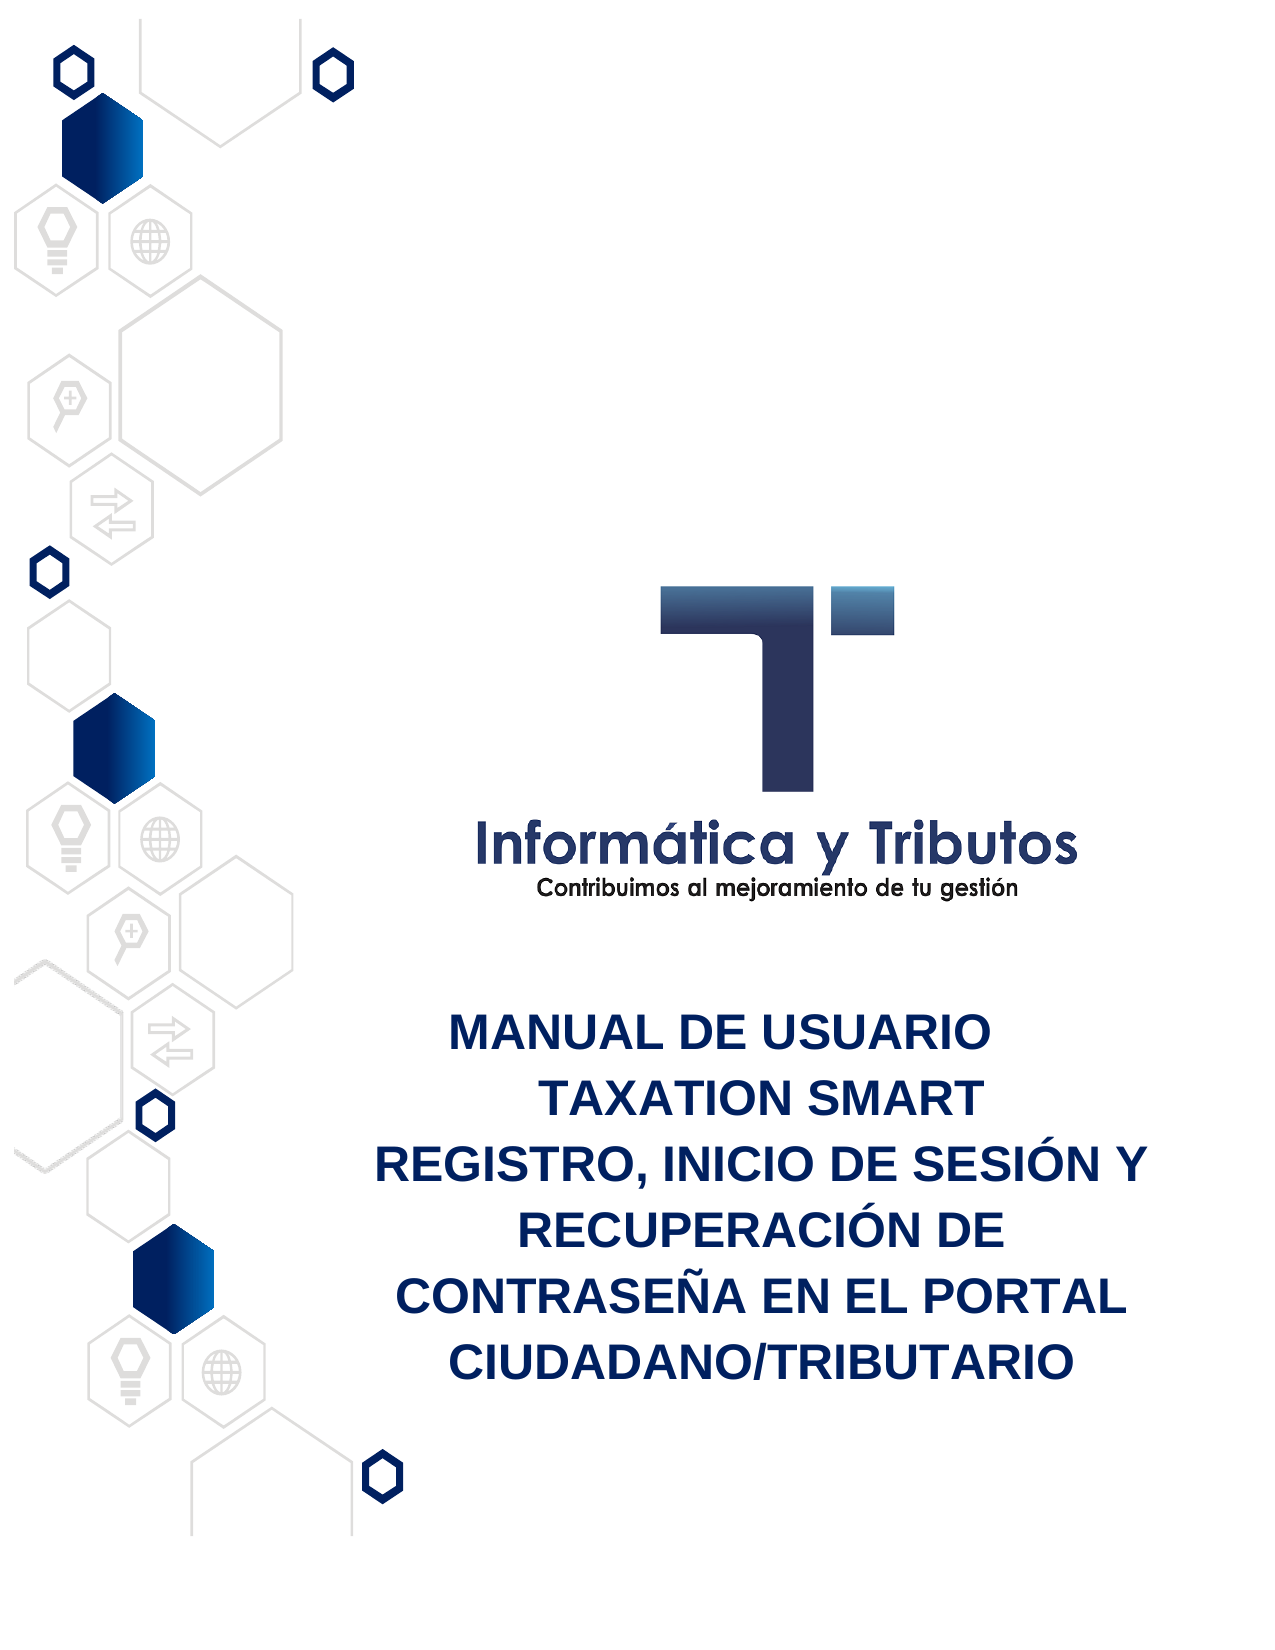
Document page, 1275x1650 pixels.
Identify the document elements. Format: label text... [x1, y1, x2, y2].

text MANUAL DE USUARIO [163, 1003, 1153, 1060]
text REGISTRO, INICIO DE SESIÓN Y RECUPERACIÓN DE CONTRASEÑA EN EL PORTAL CIUDADANO/TRIBUTARIO [370, 1135, 1153, 1390]
picture [475, 584, 1078, 904]
text TAXATION SMART [370, 1069, 1153, 1126]
picture [14, 959, 124, 1174]
